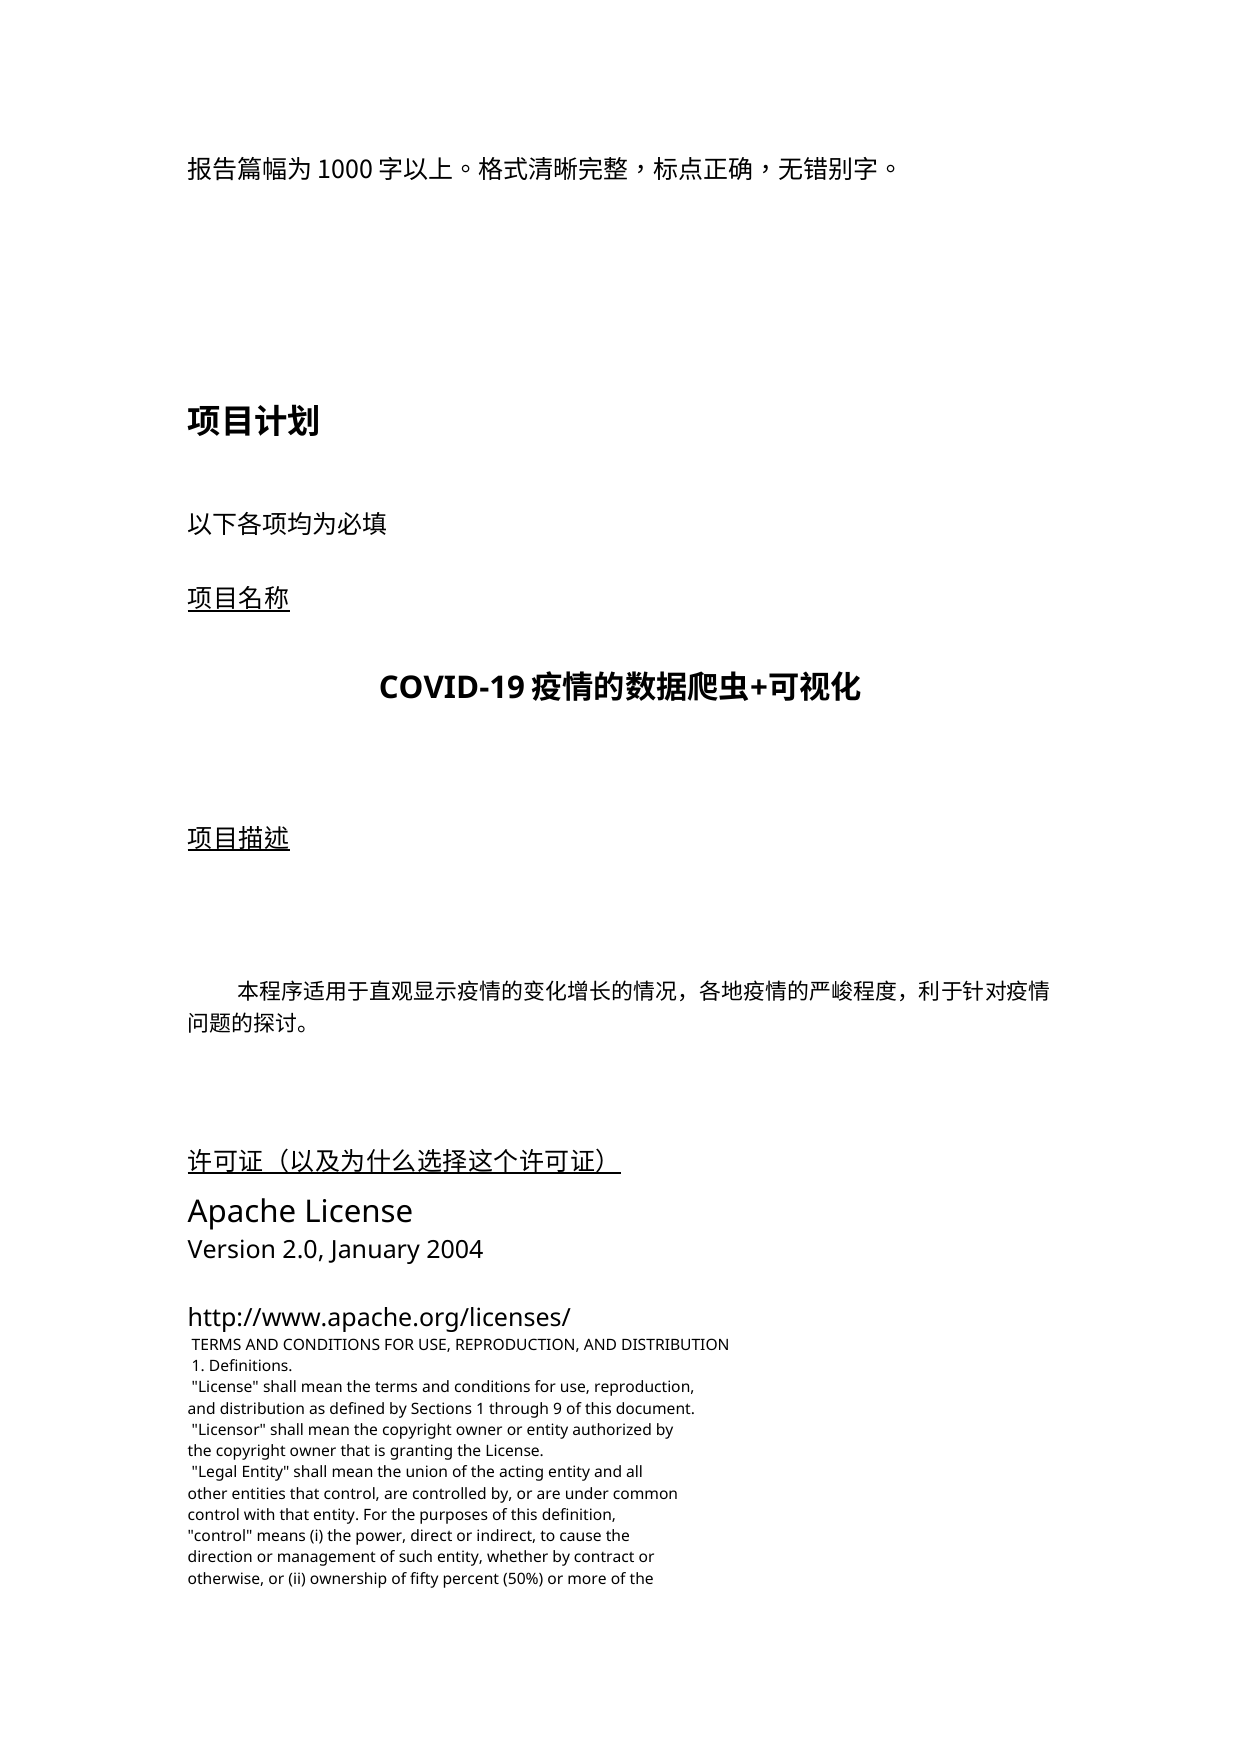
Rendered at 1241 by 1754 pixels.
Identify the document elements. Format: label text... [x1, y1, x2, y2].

text 项目描述 [187, 818, 1053, 854]
text Apache License [187, 1189, 1053, 1231]
text 项目名称 [187, 579, 1053, 615]
text 报告篇幅为1000字以上。格式清晰完整，标点正确，无错别字。 [187, 150, 1053, 186]
text other entities that control, are controlled by, or are under common [187, 1482, 1053, 1504]
text 以下各项均为必填 [187, 505, 1053, 541]
text control with that entity. For the purposes of this definition, [187, 1504, 1053, 1525]
subtitle 项目计划 [187, 394, 1053, 443]
text "Legal Entity" shall mean the union of the acting entity and all [187, 1461, 1053, 1482]
text direction or management of such entity, whether by contract or [187, 1546, 1053, 1567]
text COVID-19疫情的数据爬虫+可视化 [187, 663, 1053, 708]
text Version 2.0, January 2004 [187, 1231, 1053, 1266]
text 许可证（以及为什么选择这个许可证） [187, 1141, 1053, 1177]
text and distribution as defined by Sections 1 through 9 of this document. [187, 1397, 1053, 1419]
text otherwise, or (ii) ownership of fifty percent (50%) or more of the [187, 1567, 1053, 1589]
text the copyright owner that is granting the License. [187, 1440, 1053, 1461]
text TERMS AND CONDITIONS FOR USE, REPRODUCTION, AND DISTRIBUTION [187, 1334, 1053, 1355]
text "control" means (i) the power, direct or indirect, to cause the [187, 1525, 1053, 1546]
text "License" shall mean the terms and conditions for use, reproduction, [187, 1376, 1053, 1397]
text http://www.apache.org/licenses/ [187, 1299, 1053, 1334]
text 1. Definitions. [187, 1355, 1053, 1376]
text 本程序适用于直观显示疫情的变化增长的情况，各地疫情的严峻程度，利于针对疫情问题的探讨。 [187, 974, 1053, 1038]
text "Licensor" shall mean the copyright owner or entity authorized by [187, 1419, 1053, 1440]
